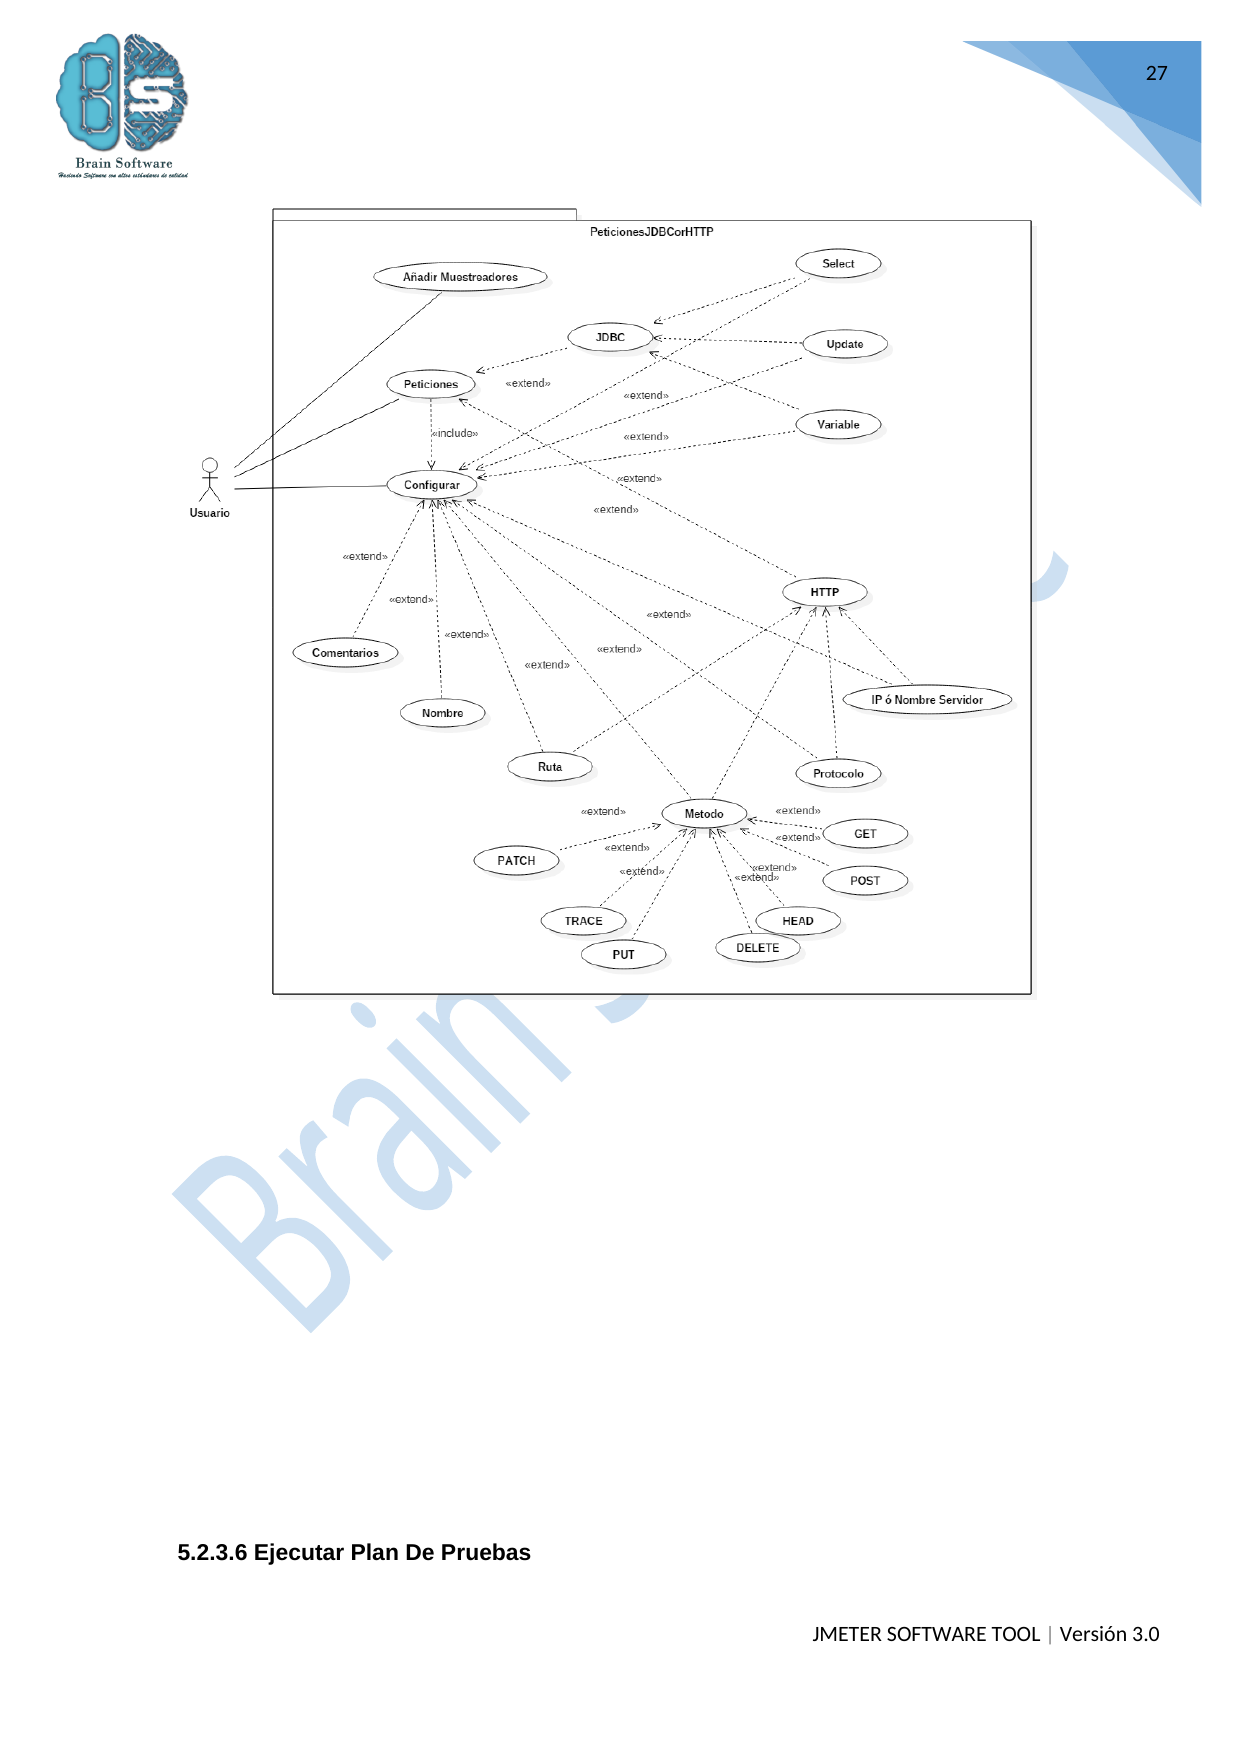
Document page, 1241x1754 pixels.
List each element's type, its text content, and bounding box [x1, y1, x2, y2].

picture [177, 41, 1202, 1027]
picture [28, 31, 209, 199]
text 5.2.3.6 Ejecutar Plan De Pruebas [177, 1539, 1063, 1566]
